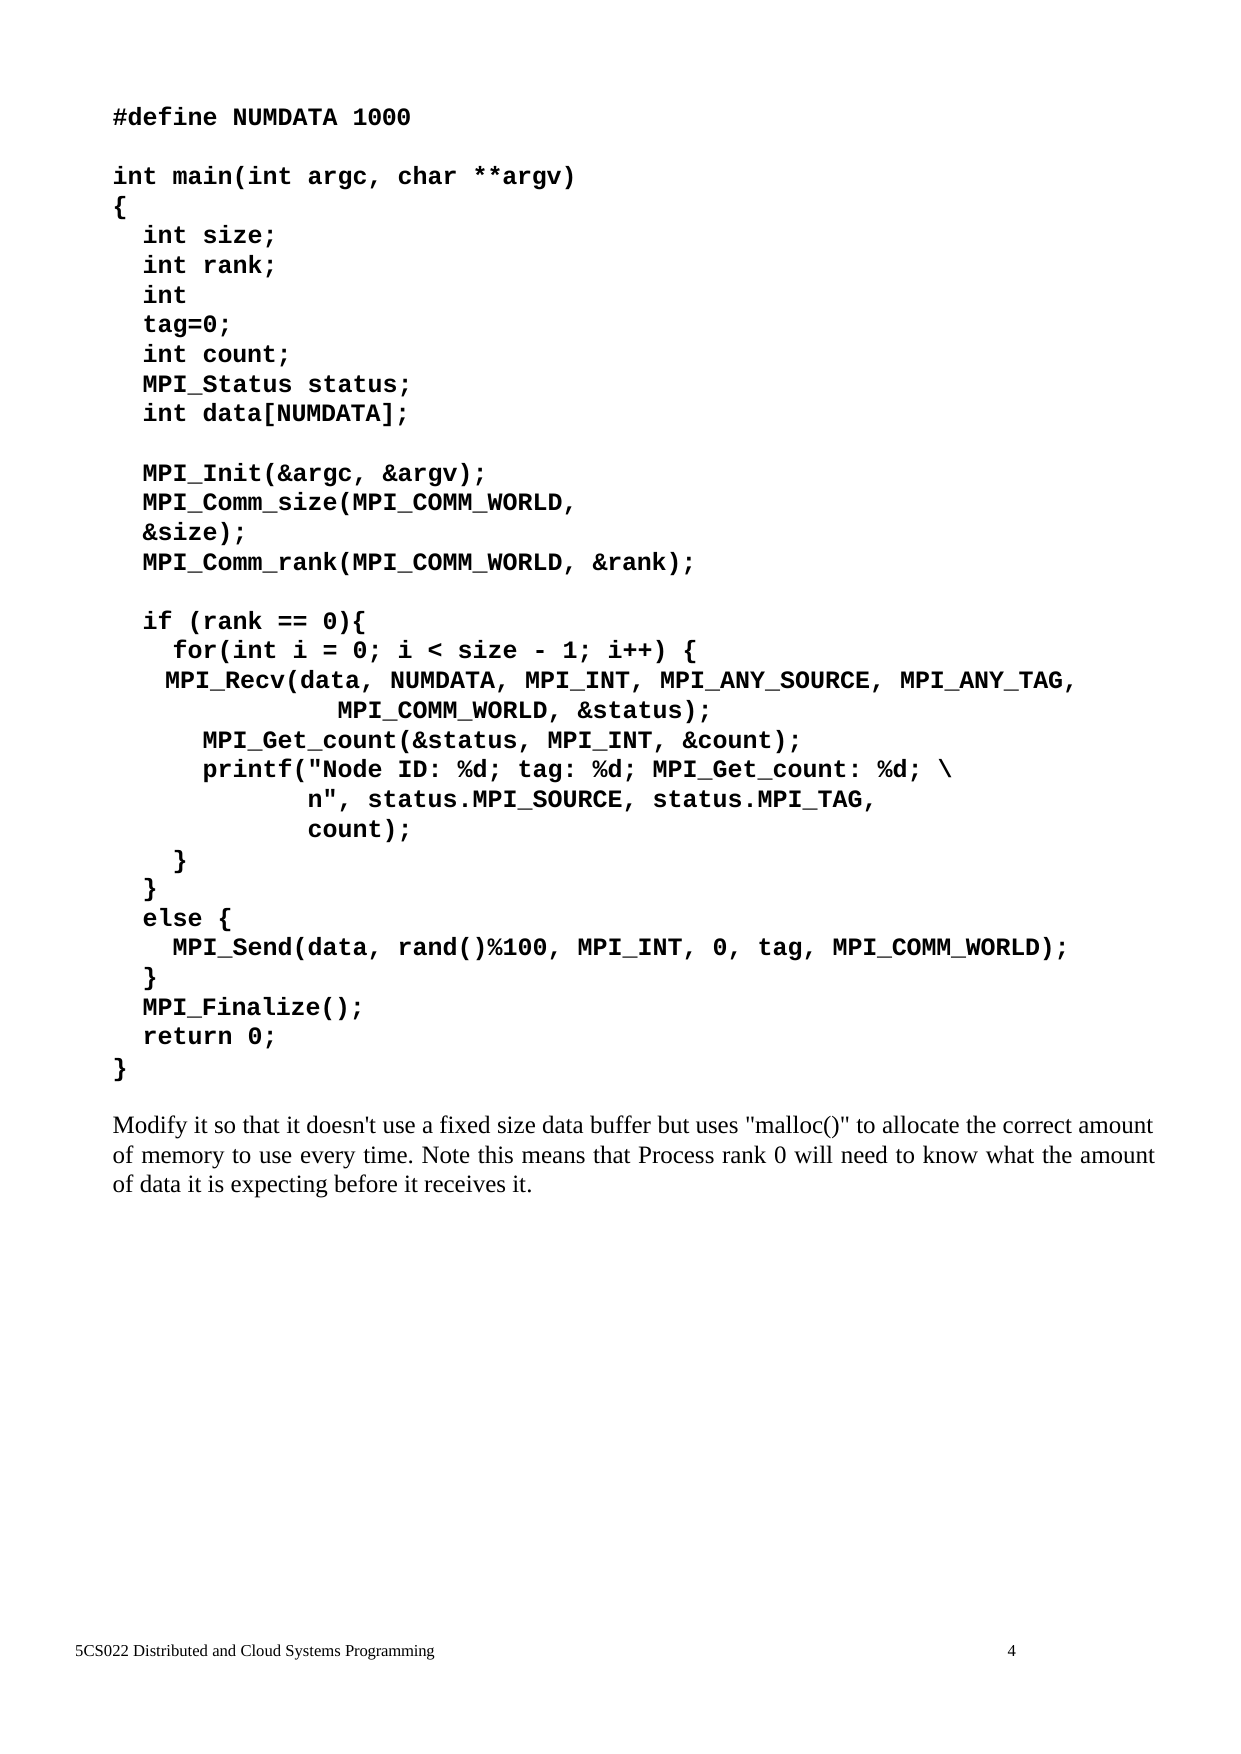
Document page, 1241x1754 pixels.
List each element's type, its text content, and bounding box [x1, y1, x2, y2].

text } [142, 964, 1166, 993]
text } [172, 846, 1166, 874]
text } [142, 876, 1166, 904]
text MPI_Finalize(); return 0; [142, 994, 450, 1052]
text MPI_COMM_WORLD, &status); MPI_Get_count(&status, MPI_INT, &count); [202, 698, 900, 756]
text Modify it so that it doesn't use a fixed size data buffer but uses "malloc()" to allocate the correct amount of memory to use every time. Note this means that Process rank 0 will need to know what the amount of data it is expecting before it receives it. [112, 1110, 1155, 1198]
text else { [142, 905, 1166, 933]
text MPI_Send(data, rand()%100, MPI_INT, 0, tag, MPI_COMM_WORLD); [172, 935, 1166, 963]
text printf("Node ID: %d; tag: %d; MPI_Get_count: %d; \n", status.MPI_SOURCE, status.MPI_TAG, count); [202, 757, 996, 845]
text MPI_Status status; int data[NUMDATA]; [142, 371, 450, 429]
text } [112, 1054, 1166, 1082]
text #define NUMDATA 1000 [112, 104, 1166, 132]
text { [112, 193, 1166, 222]
text int main(int argc, char **argv) [112, 163, 1166, 192]
text MPI_Recv(data, NUMDATA, MPI_INT, MPI_ANY_SOURCE, MPI_ANY_TAG, [165, 668, 1166, 696]
text int size; int rank; int tag=0; int count; [142, 223, 292, 370]
text MPI_Init(&argc, &argv); MPI_Comm_size(MPI_COMM_WORLD, &size); MPI_Comm_rank(MPI_COMM_WORLD, &rank); [142, 460, 697, 578]
text if (rank == 0){ [142, 608, 1166, 637]
text for(int i = 0; i < size - 1; i++) { [172, 638, 1166, 666]
